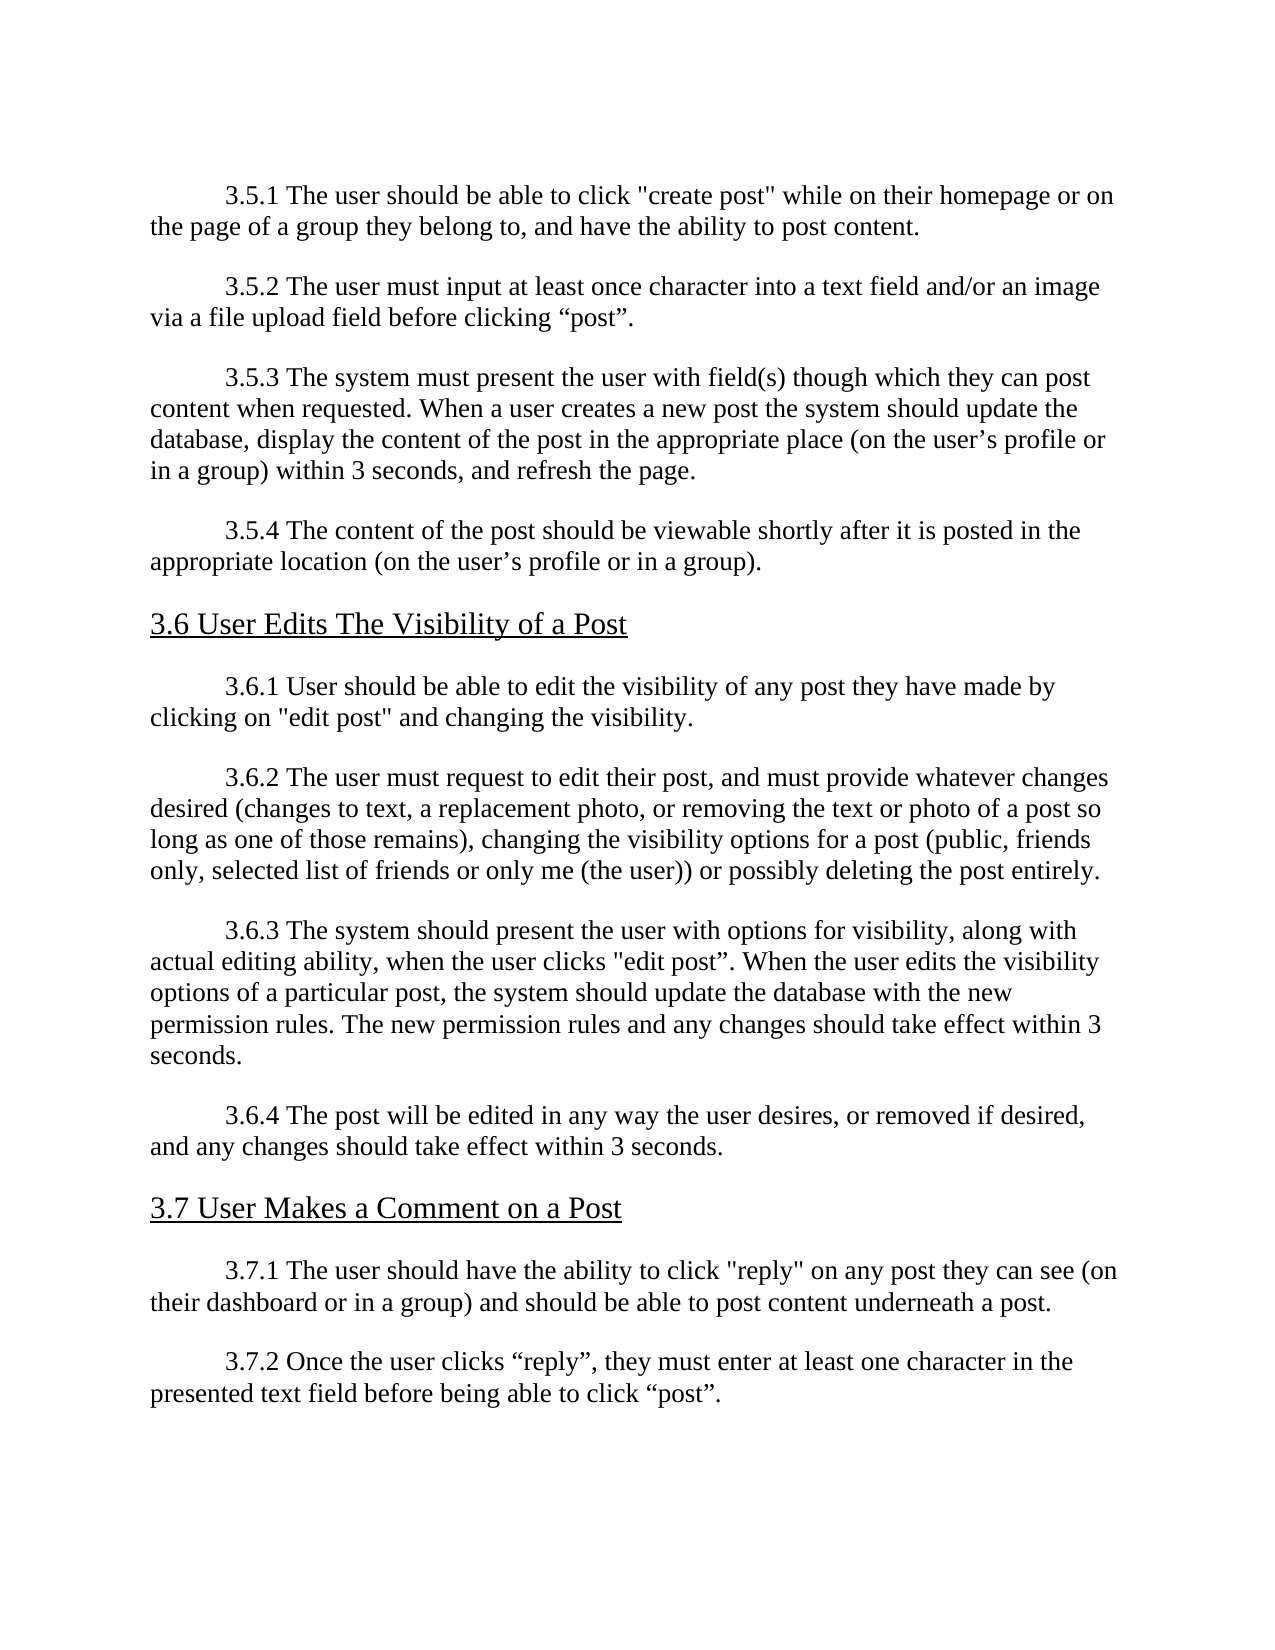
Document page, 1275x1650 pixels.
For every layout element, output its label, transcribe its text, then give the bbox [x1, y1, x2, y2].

text 3.6.4 The post will be edited in any way the user desires, or removed if desired, and any changes should take effect within 3 seconds. [150, 1099, 1125, 1161]
text 3.6 User Edits The Visibility of a Post [150, 605, 1125, 641]
text 3.6.3 The system should present the user with options for visibility, along with actual editing ability, when the user clicks "edit post”. When the user edits the visibility options of a particular post, the system should update the database with the new permission rules. The new permission rules and any changes should take effect within 3 seconds. [150, 914, 1125, 1070]
text 3.7 User Makes a Comment on a Post [150, 1190, 1125, 1226]
text 3.6.1 User should be able to edit the visibility of any post they have made by clicking on "edit post" and changing the visibility. [150, 670, 1125, 732]
text 3.5.2 The user must input at least once character into a text field and/or an image via a file upload field before clicking “post”. [150, 270, 1125, 332]
text 3.7.1 The user should have the ability to click "reply" on any post they can see (on their dashboard or in a group) and should be able to post content underneath a post. [150, 1254, 1125, 1317]
text 3.5.4 The content of the post should be viewable shortly after it is posted in the appropriate location (on the user’s profile or in a group). [150, 514, 1125, 576]
text 3.5.3 The system must present the user with field(s) though which they can post content when requested. When a user creates a new post the system should update the database, display the content of the post in the appropriate place (on the user’s profile or in a group) within 3 seconds, and refresh the page. [150, 361, 1125, 485]
text 3.7.2 Once the user clicks “reply”, they must enter at least one character in the presented text field before being able to click “post”. [150, 1346, 1125, 1408]
text 3.6.2 The user must request to edit their post, and must provide whatever changes desired (changes to text, a replacement photo, or removing the text or photo of a post so long as one of those remains), changing the visibility options for a post (public, friends only, selected list of friends or only me (the user)) or possibly deleting the post entirely. [150, 761, 1125, 886]
text 3.5.1 The user should be able to click "create post" while on their homepage or on the page of a group they belong to, and have the ability to post content. [150, 179, 1125, 241]
